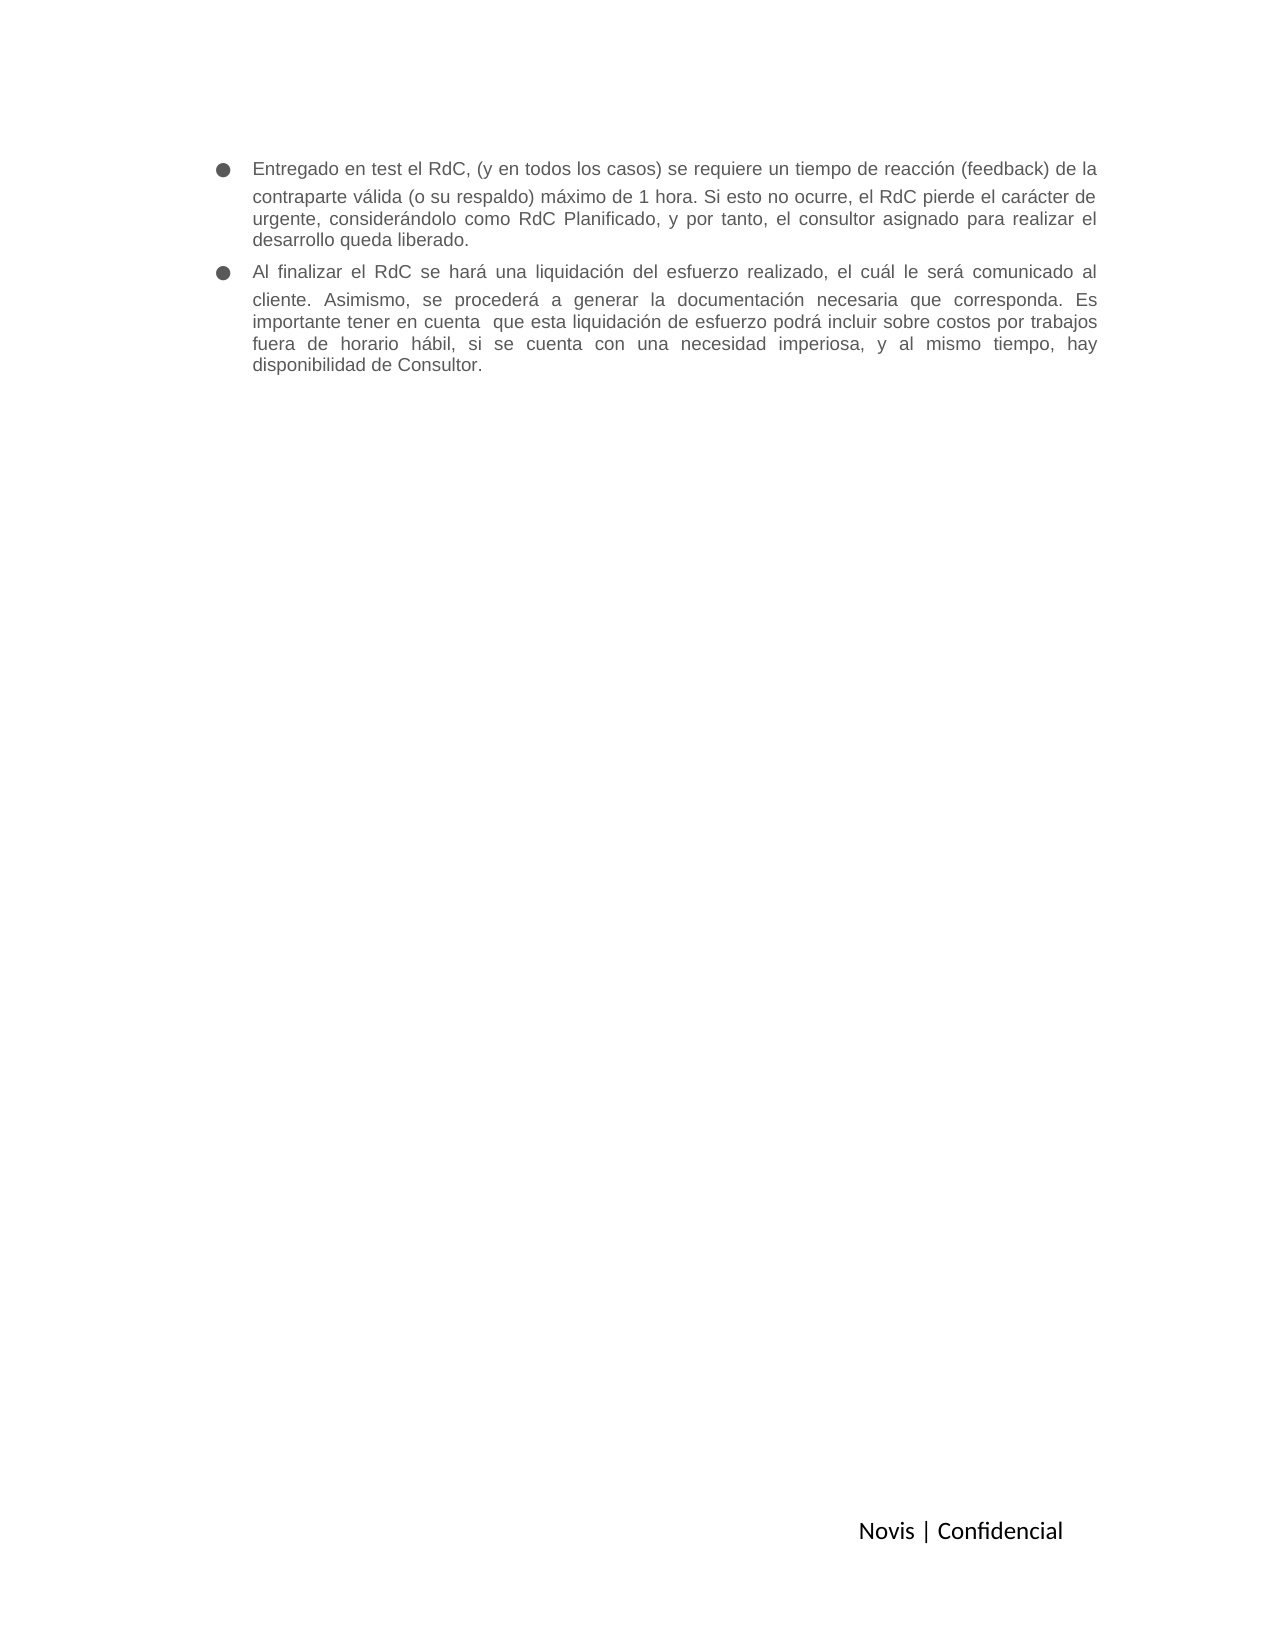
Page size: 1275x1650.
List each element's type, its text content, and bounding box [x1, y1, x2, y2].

list Al finalizar el RdC se hará una liquidación del esfuerzo realizado, el cuál le será comunicado al cliente. Asimismo, se procederá a generar la documentación necesaria que corresponda. Es importante tener en cuenta que esta liquidación de esfuerzo podrá incluir sobre costos por trabajos fuera de horario hábil, si se cuenta con una necesidad imperiosa, y al mismo tiempo, hay disponibilidad de Consultor. [215, 251, 1098, 375]
list Entregado en test el RdC, (y en todos los casos) se requiere un tiempo de reacción (feedback) de la contraparte válida (o su respaldo) máximo de 1 hora. Si esto no ocurre, el RdC pierde el carácter de urgente, considerándolo como RdC Planificado, y por tanto, el consultor asignado para realizar el desarrollo queda liberado. [215, 148, 1098, 251]
